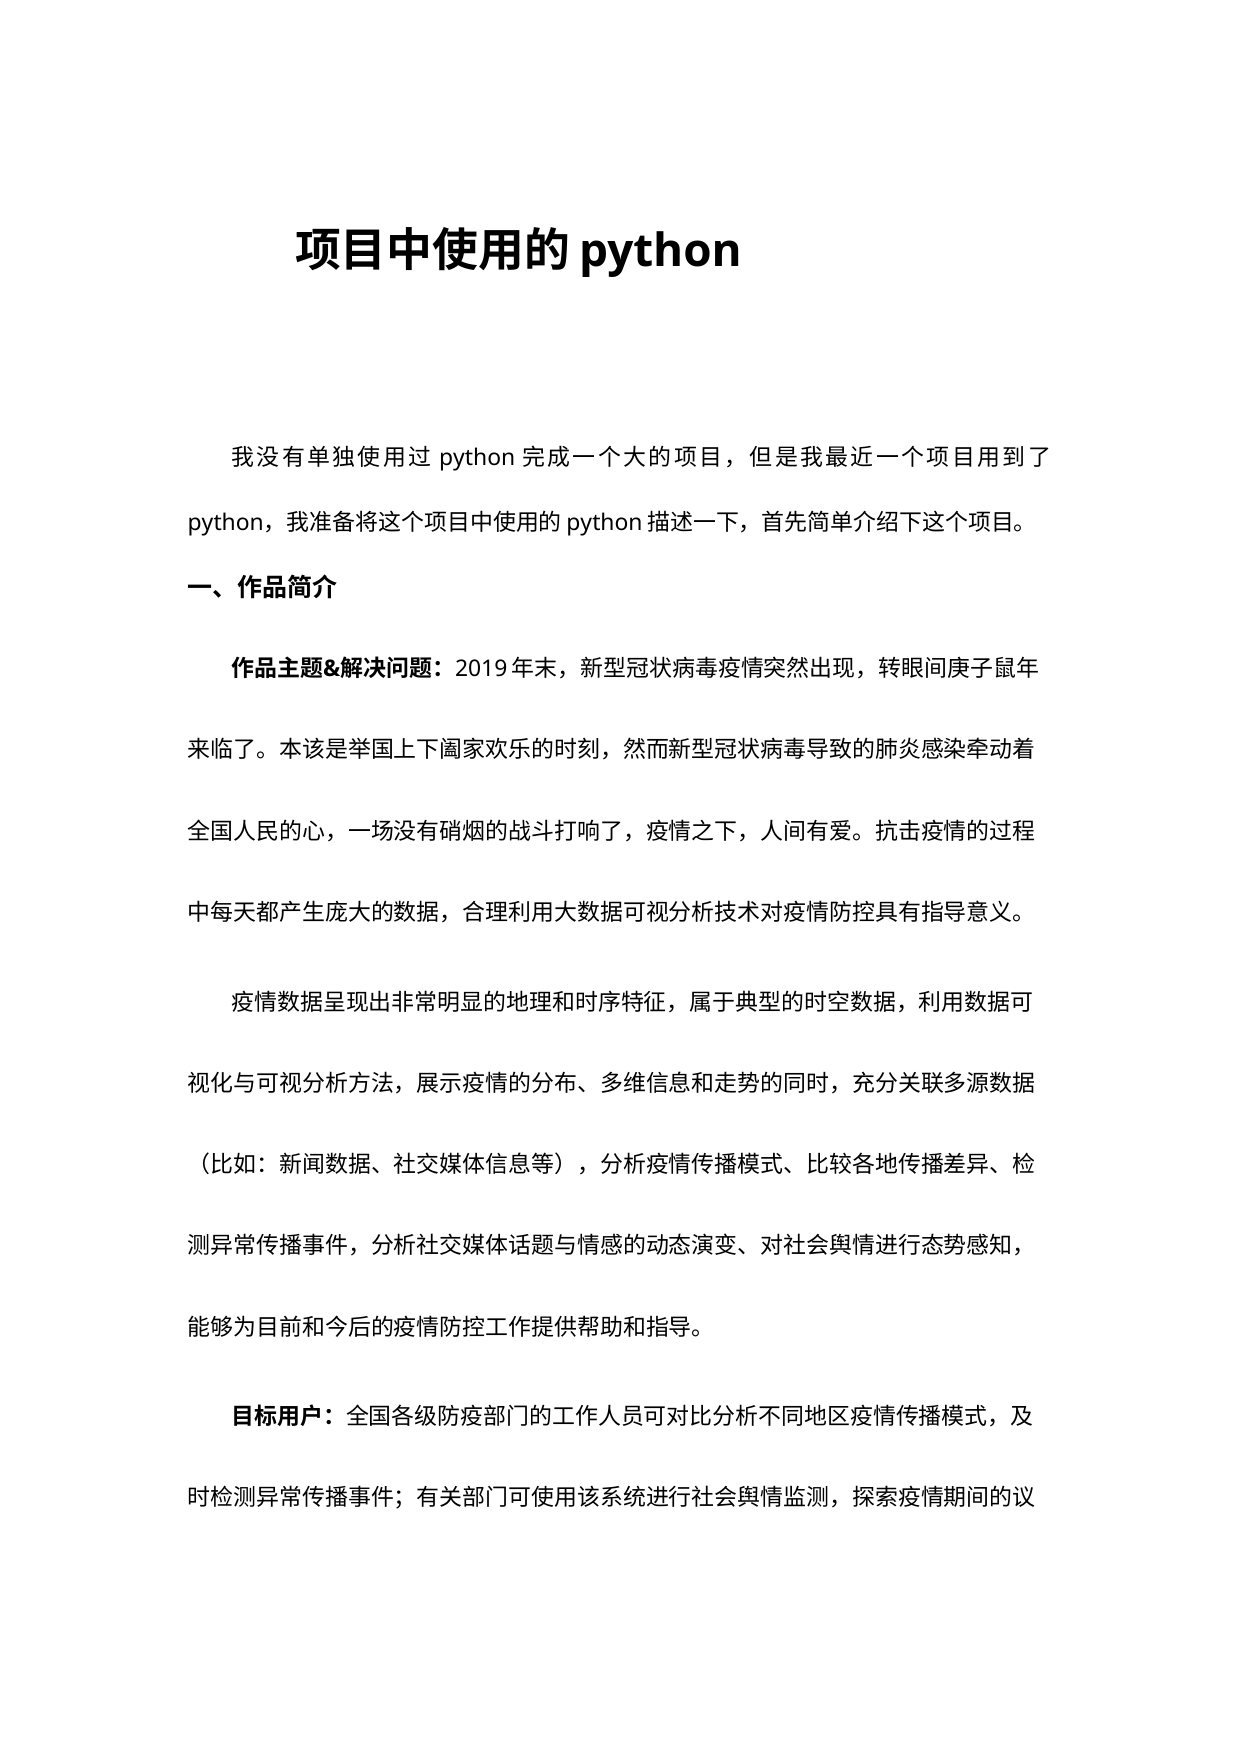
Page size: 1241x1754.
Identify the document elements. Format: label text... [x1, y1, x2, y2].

text 作品主题&解决问题：2019年末，新型冠状病毒疫情突然出现，转眼间庚子鼠年来临了。本该是举国上下阖家欢乐的时刻，然而新型冠状病毒导致的肺炎感染牵动着全国人民的心，一场没有硝烟的战斗打响了，疫情之下，人间有爱。抗击疫情的过程中每天都产生庞大的数据，合理利用大数据可视分析技术对疫情防控具有指导意义。 [187, 634, 1053, 943]
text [187, 1382, 1053, 1528]
text 一、作品简介 [187, 553, 1053, 618]
text 我没有单独使用过python完成一个大的项目，但是我最近一个项目用到了python，我准备将这个项目中使用的python描述一下，首先简单介绍下这个项目。 [187, 423, 1053, 553]
subtitle 项目中使用的python [187, 197, 1053, 295]
text 疫情数据呈现出非常明显的地理和时序特征，属于典型的时空数据，利用数据可视化与可视分析方法，展示疫情的分布、多维信息和走势的同时，充分关联多源数据（比如：新闻数据、社交媒体信息等），分析疫情传播模式、比较各地传播差异、检测异常传播事件，分析社交媒体话题与情感的动态演变、对社会舆情进行态势感知，能够为目前和今后的疫情防控工作提供帮助和指导。 [187, 967, 1053, 1357]
